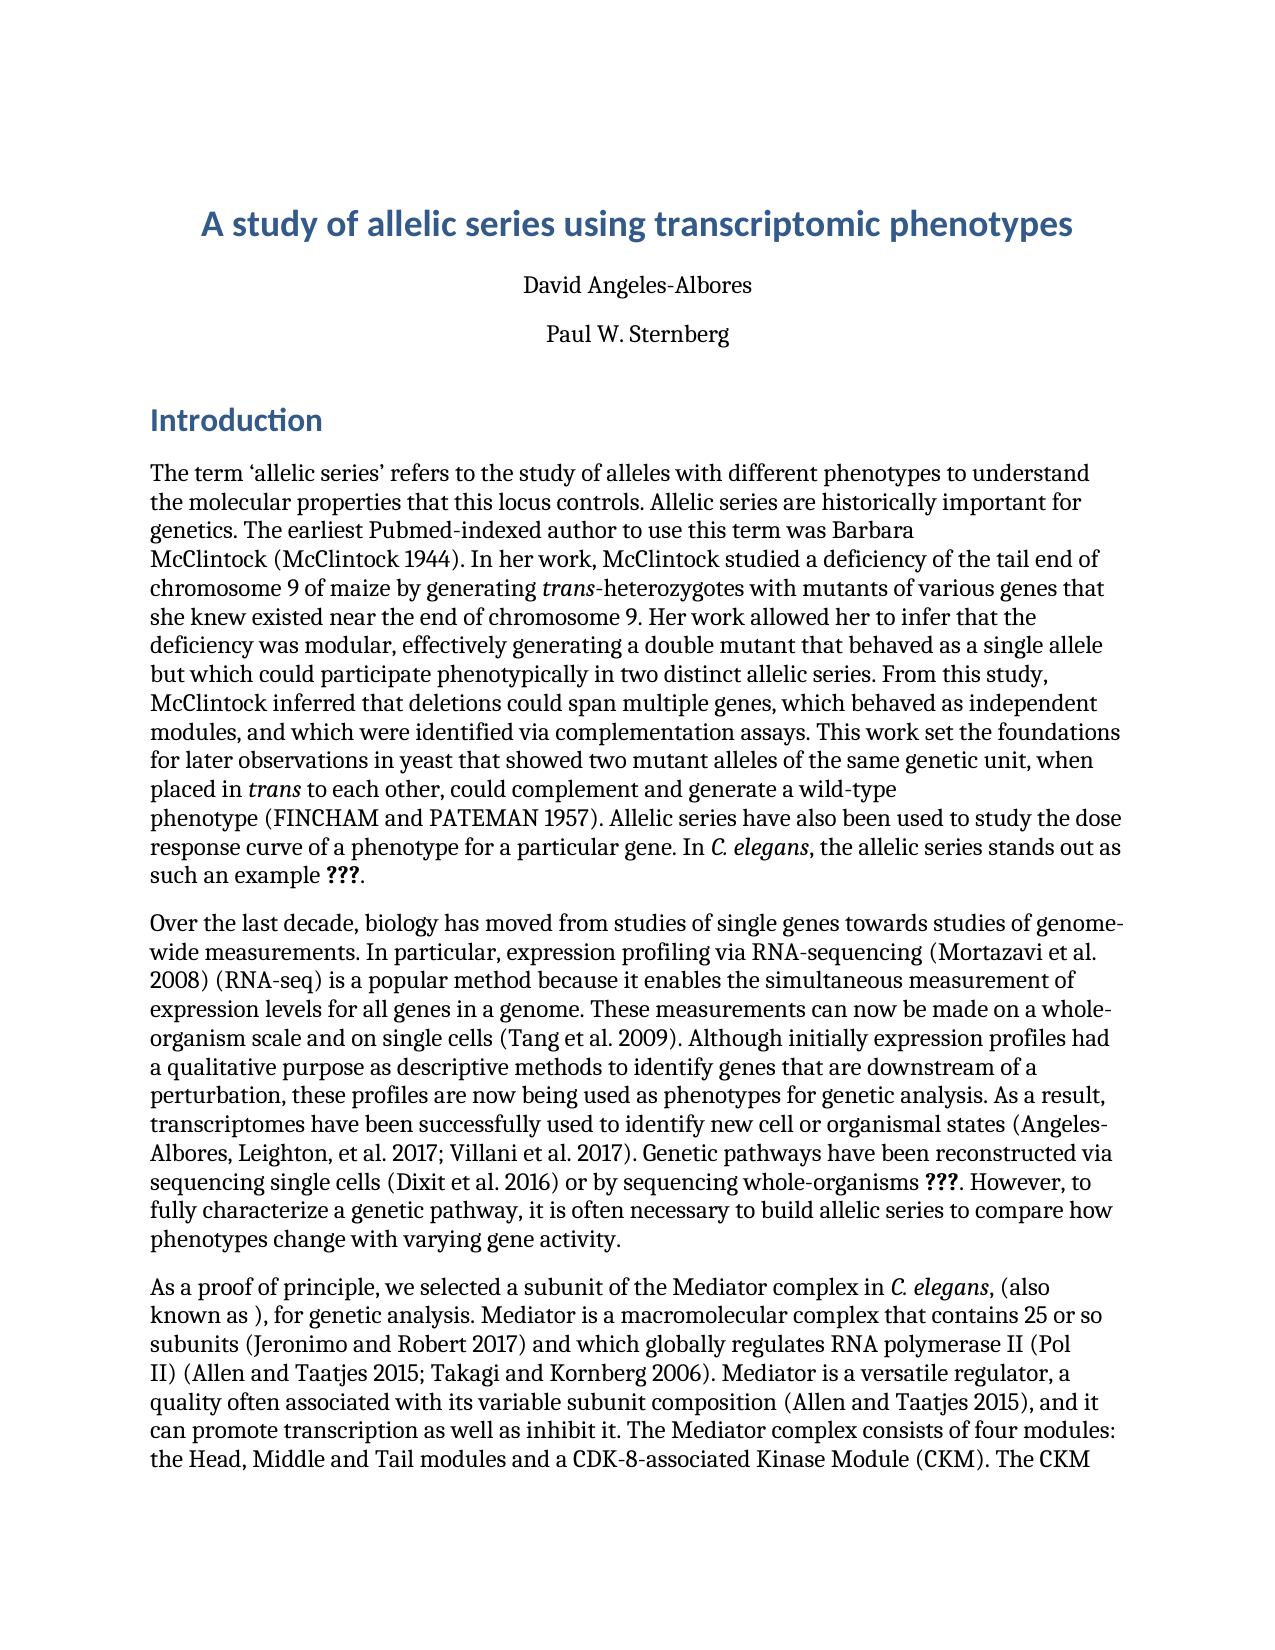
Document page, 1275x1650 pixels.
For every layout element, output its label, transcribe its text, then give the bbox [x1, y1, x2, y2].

text David Angeles-Albores [150, 271, 1125, 299]
text Paul W. Sternberg [150, 320, 1125, 349]
text Over the last decade, biology has moved from studies of single genes towards studies of genome-wide measurements. In particular, expression profiling via RNA-sequencing (Mortazavi et al. 2008) (RNA-seq) is a popular method because it enables the simultaneous measurement of expression levels for all genes in a genome. These measurements can now be made on a whole-organism scale and on single cells (Tang et al. 2009). Although initially expression profiles had a qualitative purpose as descriptive methods to identify genes that are downstream of a perturbation, these profiles are now being used as phenotypes for genetic analysis. As a result, transcriptomes have been successfully used to identify new cell or organismal states (Angeles-Albores, Leighton, et al. 2017; Villani et al. 2017). Genetic pathways have been reconstructed via sequencing single cells (Dixit et al. 2016) or by sequencing whole-organisms ???. However, to fully characterize a genetic pathway, it is often necessary to build allelic series to compare how phenotypes change with varying gene activity. [150, 909, 1125, 1254]
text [150, 1272, 1125, 1474]
subtitle Introduction [150, 399, 1125, 440]
text The term ‘allelic series’ refers to the study of alleles with different phenotypes to understand the molecular properties that this locus controls. Allelic series are historically important for genetics. The earliest Pubmed-indexed author to use this term was Barbara McClintock (McClintock 1944). In her work, McClintock studied a deficiency of the tail end of chromosome 9 of maize by generating trans-heterozygotes with mutants of various genes that she knew existed near the end of chromosome 9. Her work allowed her to infer that the deficiency was modular, effectively generating a double mutant that behaved as a single allele but which could participate phenotypically in two distinct allelic series. From this study, McClintock inferred that deletions could span multiple genes, which behaved as independent modules, and which were identified via complementation assays. This work set the foundations for later observations in yeast that showed two mutant alleles of the same genetic unit, when placed in trans to each other, could complement and generate a wild-type phenotype (FINCHAM and PATEMAN 1957). Allelic series have also been used to study the dose response curve of a phenotype for a particular gene. In C. elegans, the allelic series stands out as such an example ???. [150, 459, 1125, 890]
title A study of allelic series using transcriptomic phenotypes [150, 200, 1125, 246]
